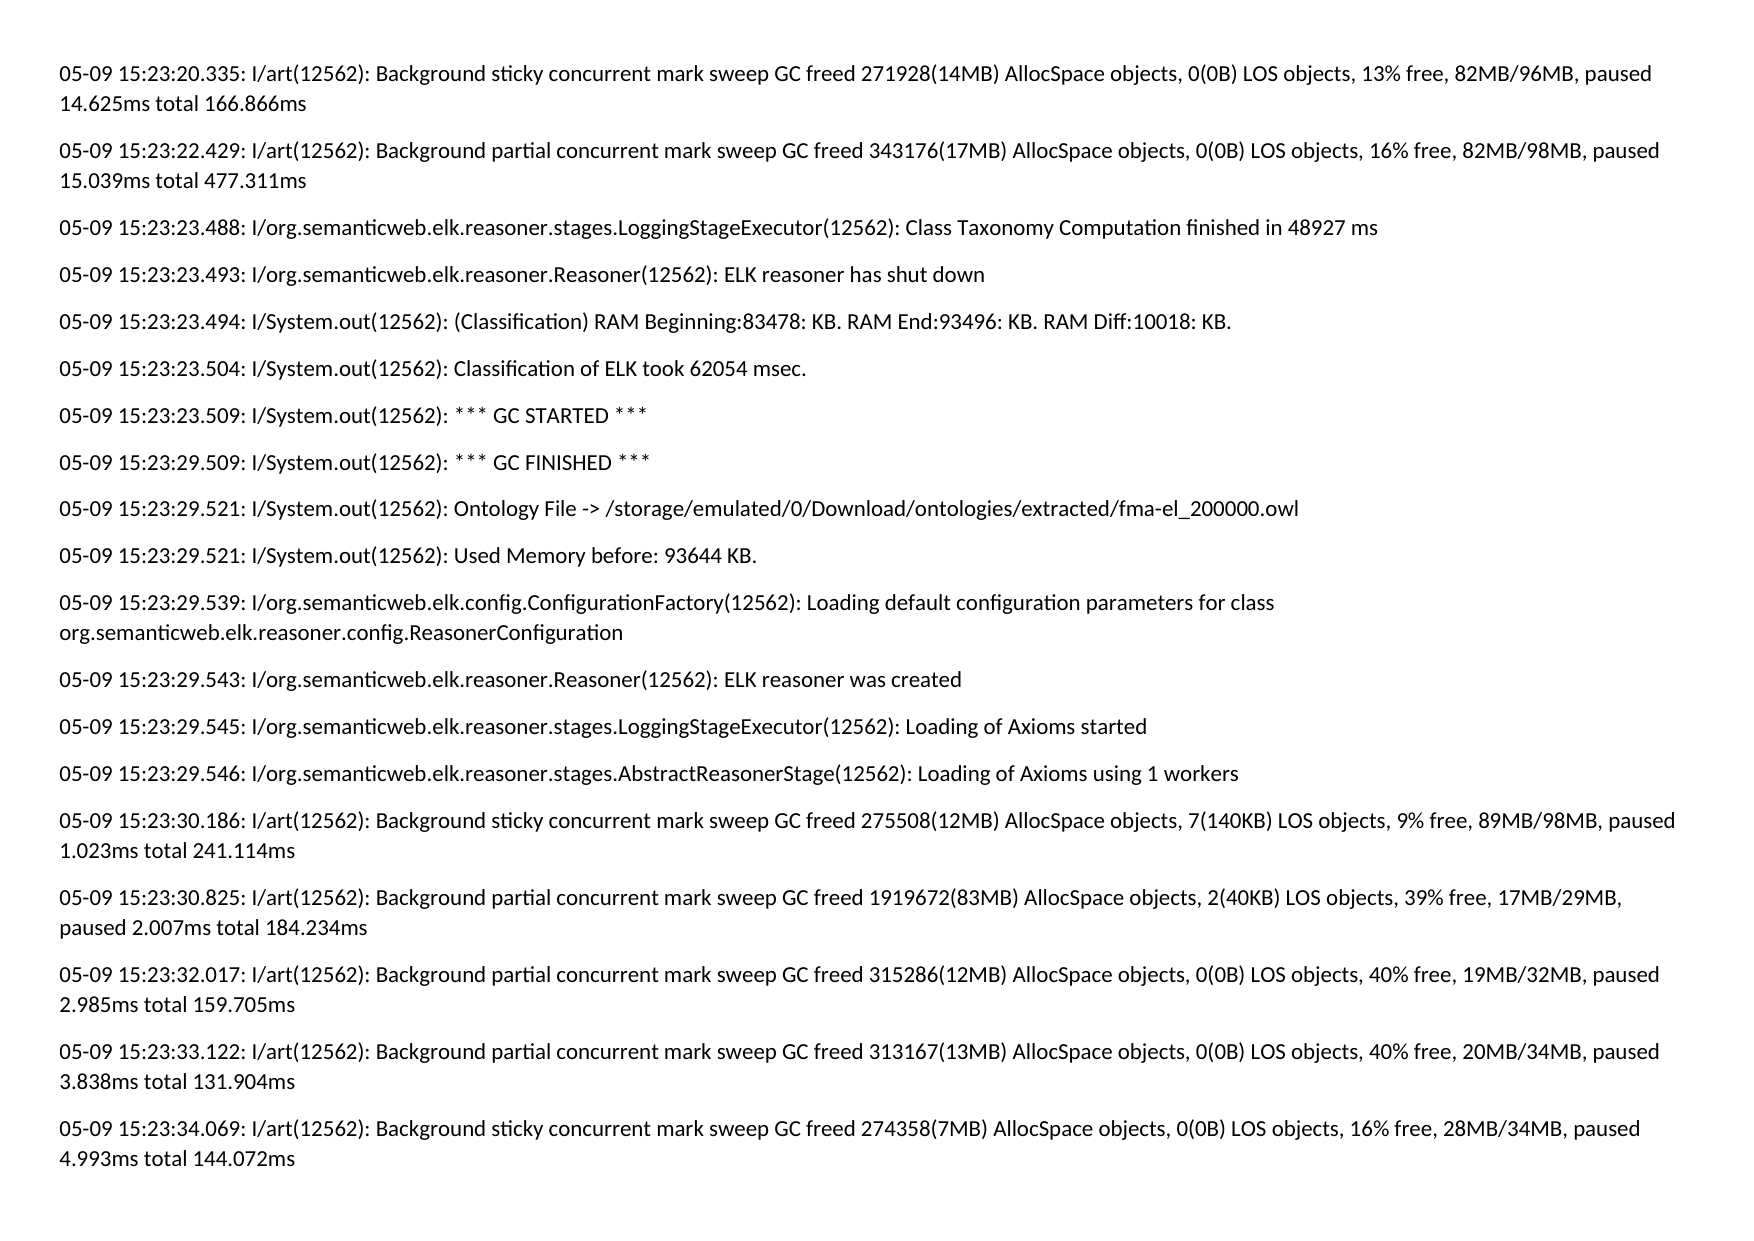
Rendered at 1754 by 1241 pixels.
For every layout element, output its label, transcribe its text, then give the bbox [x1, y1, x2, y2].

text 05-09 15:23:23.504: I/System.out(12562): Classification of ELK took 62054 msec. [59, 354, 1695, 382]
text 05-09 15:23:29.539: I/org.semanticweb.elk.config.ConfigurationFactory(12562): Loading default configuration parameters for class org.semanticweb.elk.reasoner.config.ReasonerConfiguration [59, 588, 1695, 646]
text 05-09 15:23:20.335: I/art(12562): Background sticky concurrent mark sweep GC freed 271928(14MB) AllocSpace objects, 0(0B) LOS objects, 13% free, 82MB/96MB, paused 14.625ms total 166.866ms [59, 59, 1695, 117]
text 05-09 15:23:33.122: I/art(12562): Background partial concurrent mark sweep GC freed 313167(13MB) AllocSpace objects, 0(0B) LOS objects, 40% free, 20MB/34MB, paused 3.838ms total 131.904ms [59, 1037, 1695, 1095]
text 05-09 15:23:23.509: I/System.out(12562): *** GC STARTED *** [59, 401, 1695, 429]
text 05-09 15:23:29.521: I/System.out(12562): Used Memory before: 93644 KB. [59, 541, 1695, 569]
text 05-09 15:23:29.521: I/System.out(12562): Ontology File -> /storage/emulated/0/Download/ontologies/extracted/fma-el_200000.owl [59, 494, 1695, 522]
text 05-09 15:23:29.509: I/System.out(12562): *** GC FINISHED *** [59, 448, 1695, 476]
text 05-09 15:23:34.069: I/art(12562): Background sticky concurrent mark sweep GC freed 274358(7MB) AllocSpace objects, 0(0B) LOS objects, 16% free, 28MB/34MB, paused 4.993ms total 144.072ms [59, 1114, 1695, 1172]
text 05-09 15:23:23.494: I/System.out(12562): (Classification) RAM Beginning:83478: KB. RAM End:93496: KB. RAM Diff:10018: KB. [59, 307, 1695, 335]
text 05-09 15:23:22.429: I/art(12562): Background partial concurrent mark sweep GC freed 343176(17MB) AllocSpace objects, 0(0B) LOS objects, 16% free, 82MB/98MB, paused 15.039ms total 477.311ms [59, 136, 1695, 194]
text 05-09 15:23:30.186: I/art(12562): Background sticky concurrent mark sweep GC freed 275508(12MB) AllocSpace objects, 7(140KB) LOS objects, 9% free, 89MB/98MB, paused 1.023ms total 241.114ms [59, 806, 1695, 864]
text 05-09 15:23:29.546: I/org.semanticweb.elk.reasoner.stages.AbstractReasonerStage(12562): Loading of Axioms using 1 workers [59, 759, 1695, 787]
text 05-09 15:23:32.017: I/art(12562): Background partial concurrent mark sweep GC freed 315286(12MB) AllocSpace objects, 0(0B) LOS objects, 40% free, 19MB/32MB, paused 2.985ms total 159.705ms [59, 960, 1695, 1018]
text 05-09 15:23:29.545: I/org.semanticweb.elk.reasoner.stages.LoggingStageExecutor(12562): Loading of Axioms started [59, 712, 1695, 740]
text 05-09 15:23:29.543: I/org.semanticweb.elk.reasoner.Reasoner(12562): ELK reasoner was created [59, 665, 1695, 693]
text 05-09 15:23:23.488: I/org.semanticweb.elk.reasoner.stages.LoggingStageExecutor(12562): Class Taxonomy Computation finished in 48927 ms [59, 213, 1695, 241]
text 05-09 15:23:23.493: I/org.semanticweb.elk.reasoner.Reasoner(12562): ELK reasoner has shut down [59, 260, 1695, 288]
text 05-09 15:23:30.825: I/art(12562): Background partial concurrent mark sweep GC freed 1919672(83MB) AllocSpace objects, 2(40KB) LOS objects, 39% free, 17MB/29MB, paused 2.007ms total 184.234ms [59, 883, 1695, 941]
